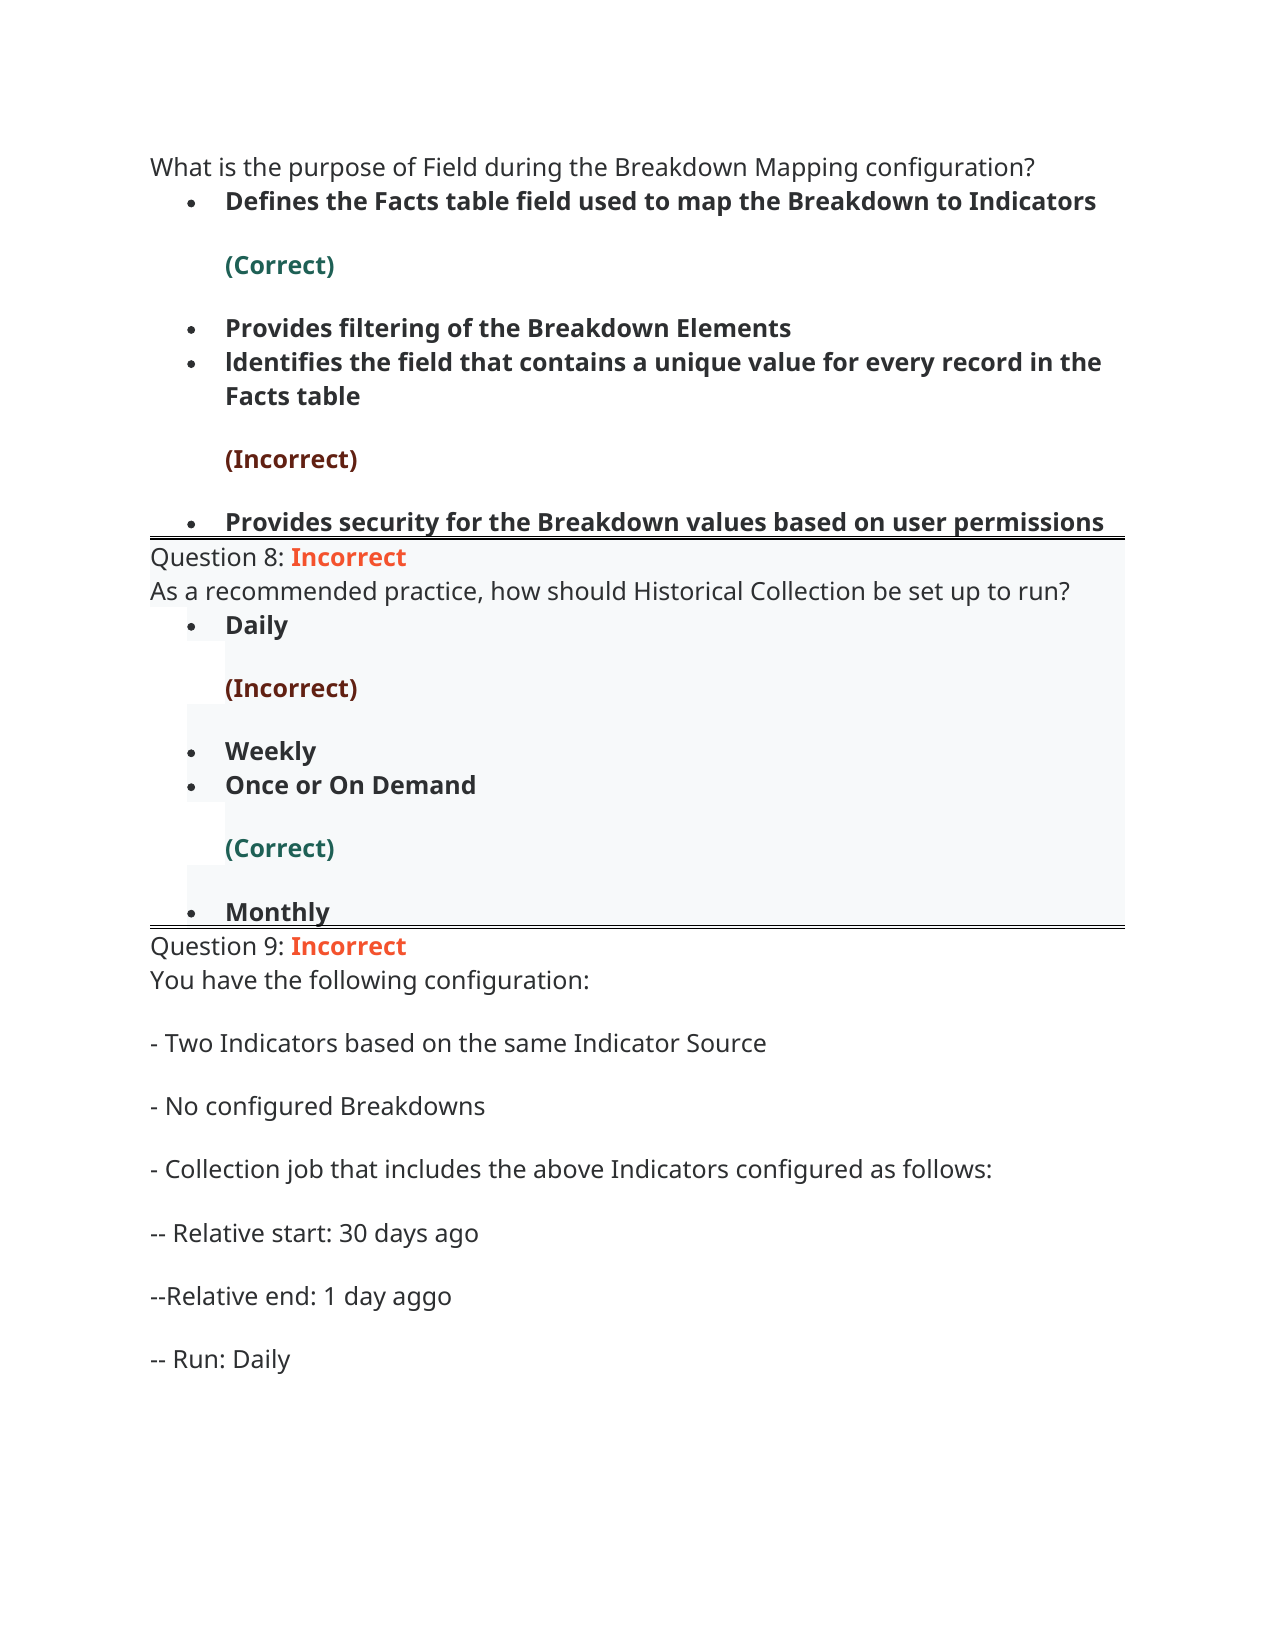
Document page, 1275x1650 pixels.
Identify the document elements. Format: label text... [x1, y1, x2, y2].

text What is the purpose of Field during the Breakdown Mapping configuration? [150, 150, 1125, 184]
text - Two Indicators based on the same Indicator Source [150, 1026, 1125, 1060]
list Weekly [187, 734, 1125, 768]
text - Collection job that includes the above Indicators configured as follows: [150, 1152, 1125, 1186]
text You have the following configuration: [150, 962, 1125, 996]
text Question 9: Incorrect [150, 929, 1125, 962]
text -- Relative start: 30 days ago [150, 1215, 1125, 1249]
text --Relative end: 1 day aggo [150, 1278, 1125, 1313]
list Defines the Facts table field used to map the Breakdown to Indicators [187, 184, 1125, 218]
list Provides security for the Breakdown values based on user permissions [187, 505, 1125, 536]
list Monthly [187, 894, 1125, 925]
list Once or On Demand [187, 768, 1125, 802]
text (Correct) [225, 247, 1125, 281]
text Question 8: Incorrect [150, 540, 1125, 573]
text - No configured Breakdowns [150, 1089, 1125, 1123]
list Provides filtering of the Breakdown Elements [187, 311, 1125, 344]
text (Incorrect) [225, 442, 1125, 476]
list ldentifies the field that contains a unique value for every record in the Facts table [187, 344, 1125, 413]
text As a recommended practice, how should Historical Collection be set up to run? [150, 573, 1125, 607]
text -- Run: Daily [150, 1342, 1125, 1376]
list Daily [187, 607, 1125, 641]
text (Incorrect) [225, 671, 1125, 704]
text (Correct) [225, 831, 1125, 865]
